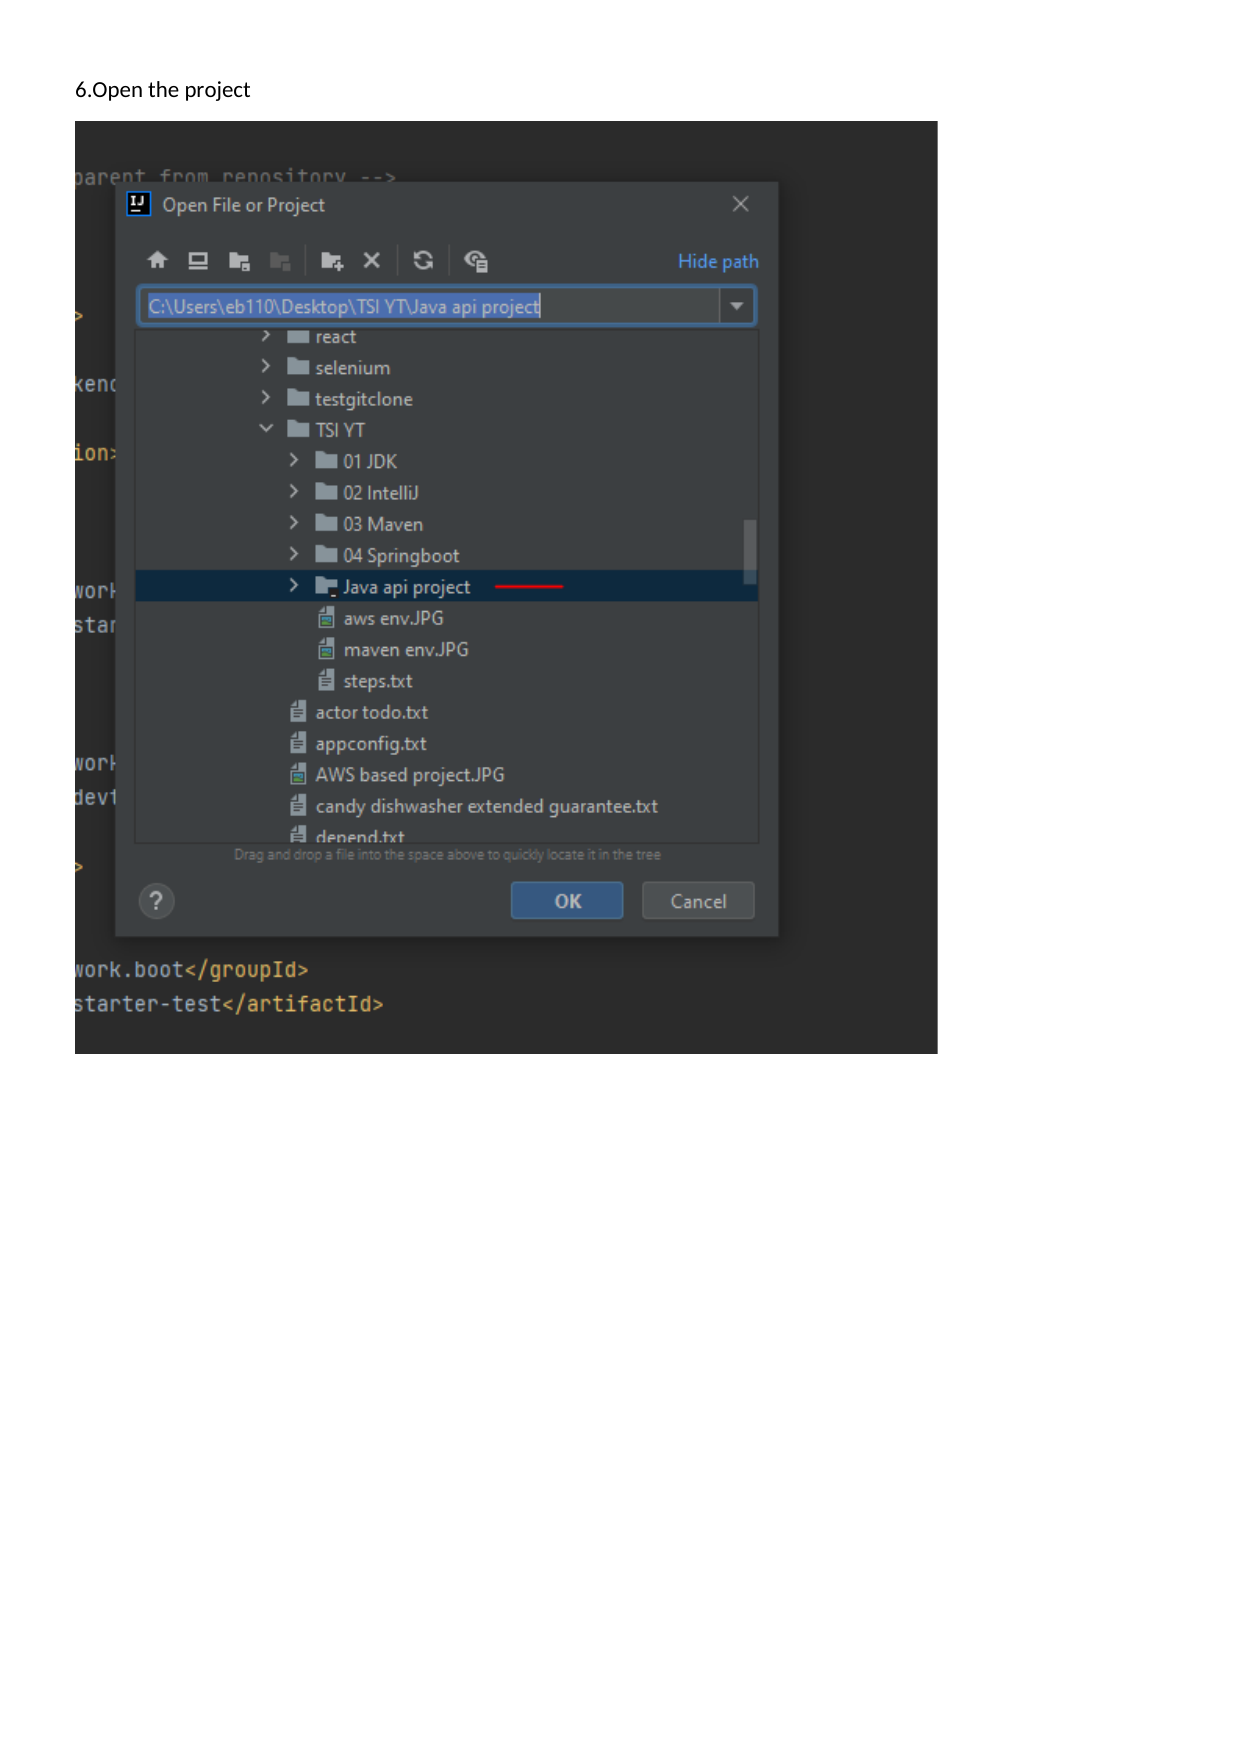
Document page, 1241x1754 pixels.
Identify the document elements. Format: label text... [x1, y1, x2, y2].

picture [75, 121, 938, 1054]
text 6.Open the project [75, 75, 1165, 103]
